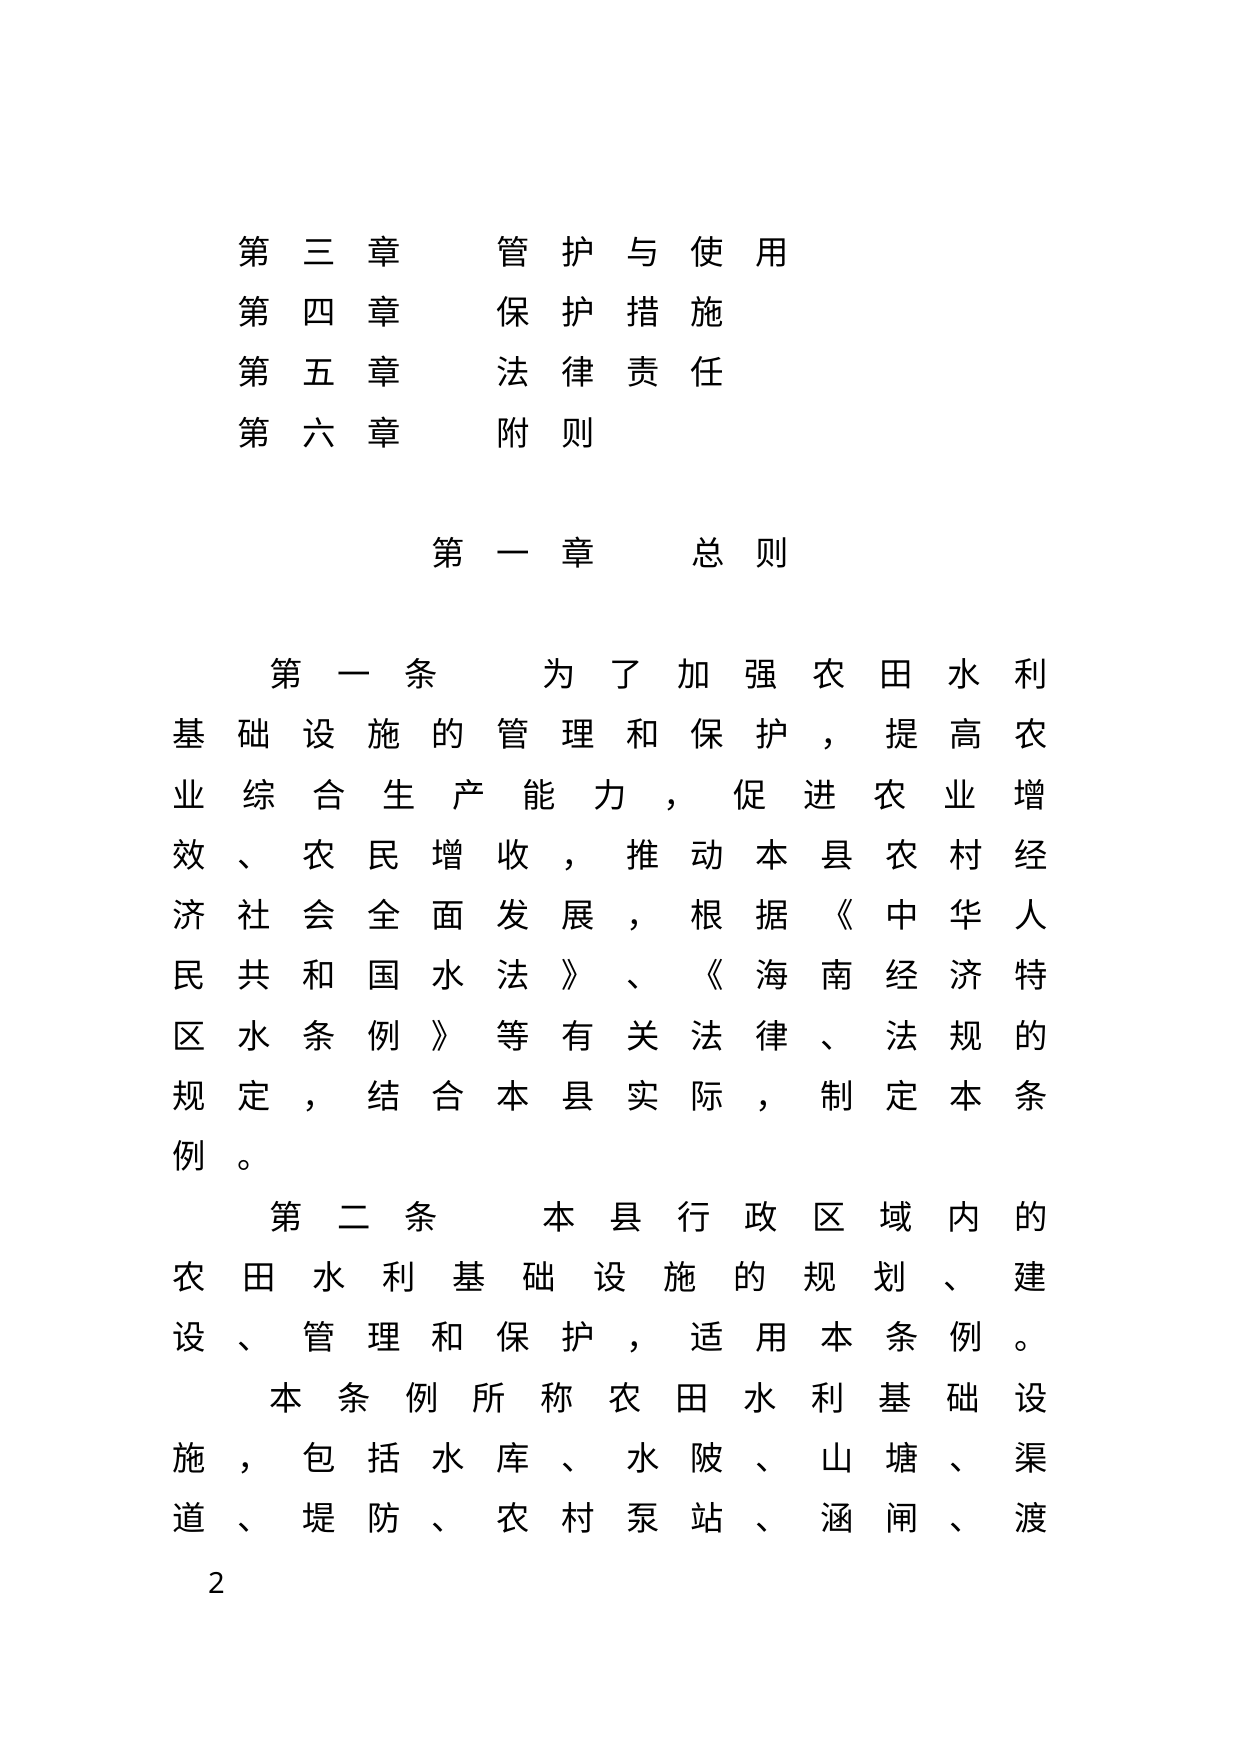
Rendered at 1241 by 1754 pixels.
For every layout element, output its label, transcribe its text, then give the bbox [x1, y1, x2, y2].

list 第一章 总则 [172, 521, 1079, 581]
text 第三章 管护与使用 [237, 219, 1079, 280]
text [172, 1365, 1079, 1546]
text 第五章 法律责任 [237, 340, 1079, 400]
text 第六章 附则 [237, 400, 1079, 461]
text 第四章 保护措施 [237, 280, 1079, 340]
text 第二条 本县行政区域内的农田水利基础设施的规划、建设、管理和保护，适用本条例。 [172, 1184, 1079, 1365]
text 第一条 为了加强农田水利基础设施的管理和保护，提高农业综合生产能力，促进农业增效、农民增收，推动本县农村经济社会全面发展，根据《中华人民共和国水法》、《海南经济特区水条例》等有关法律、法规的规定，结合本县实际，制定本条例。 [172, 642, 1079, 1184]
